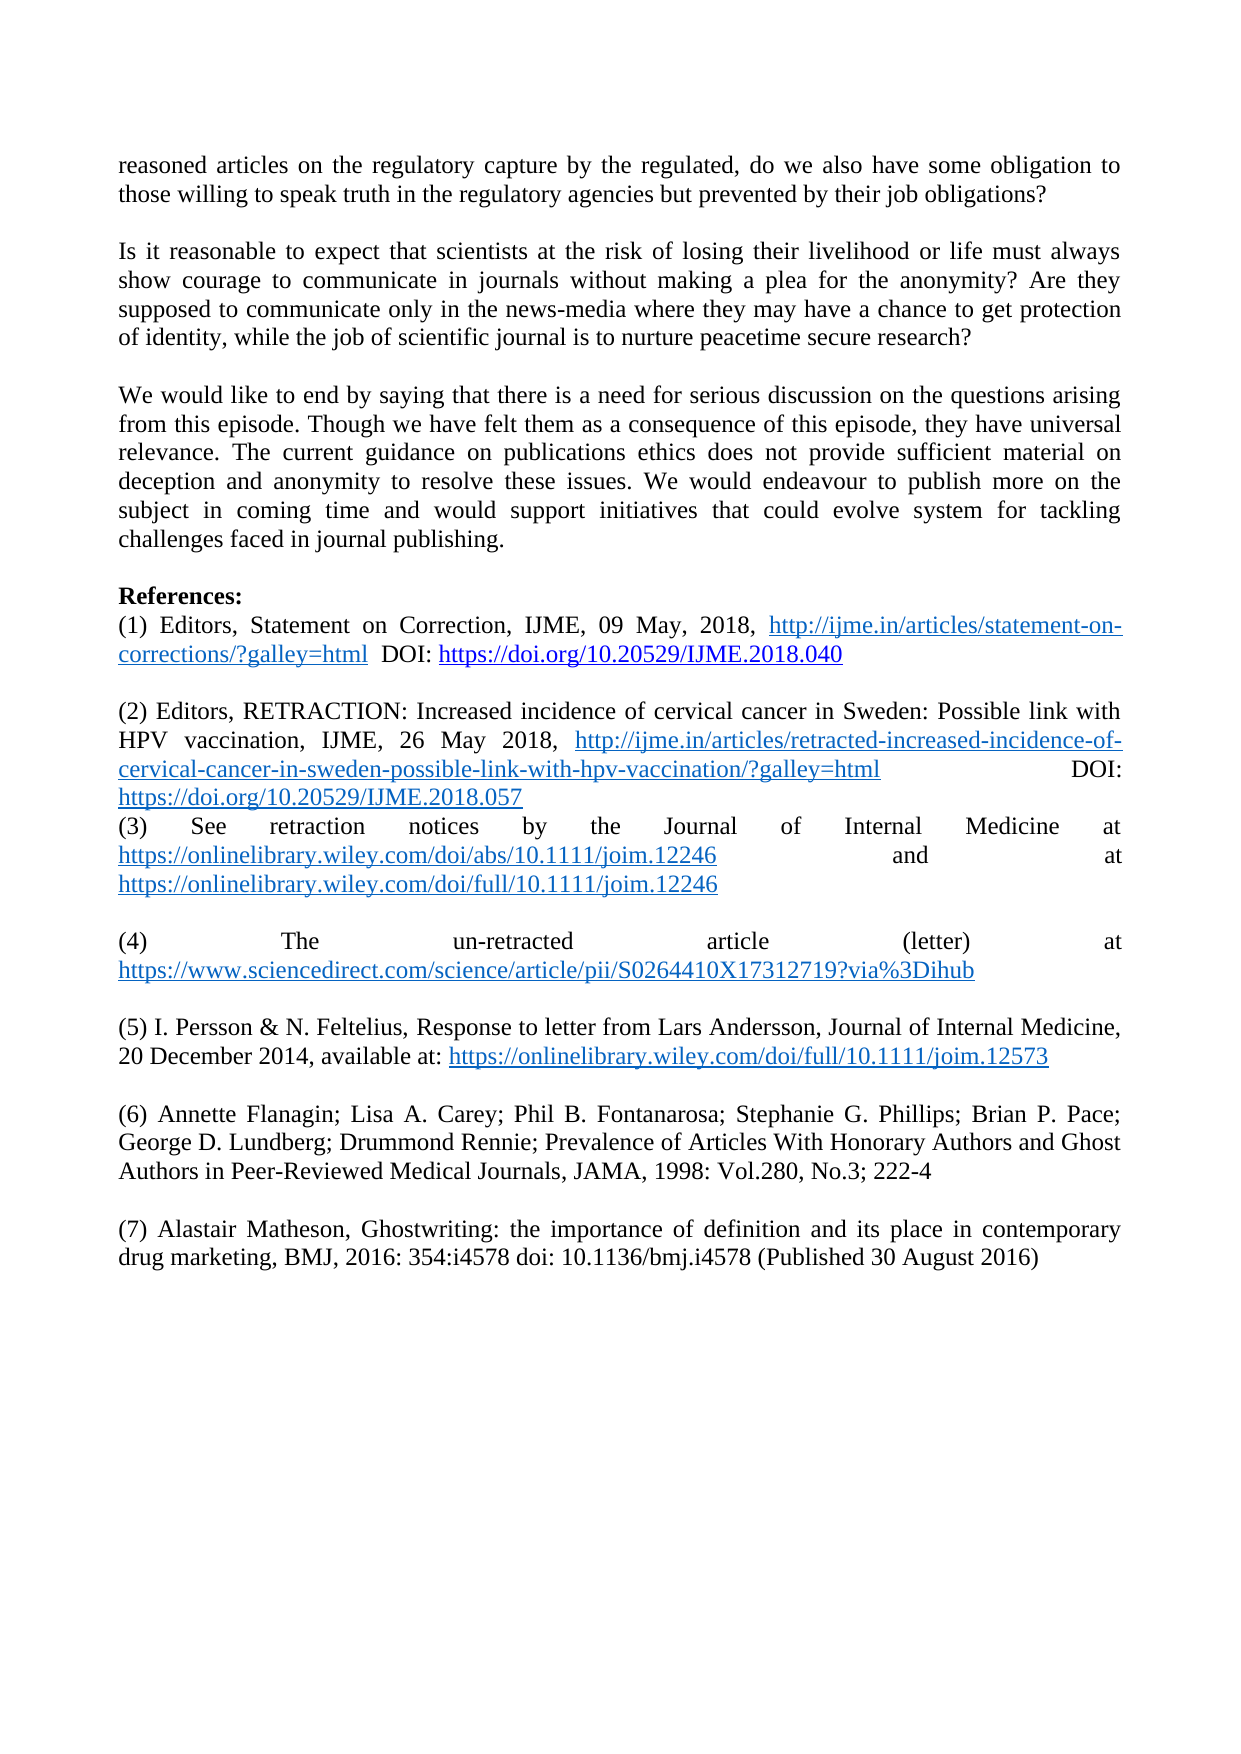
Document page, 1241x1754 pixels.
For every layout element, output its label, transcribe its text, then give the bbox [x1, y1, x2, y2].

text (3) See retraction notices by the Journal of Internal Medicine at https://onlinelibrary.wiley.com/doi/abs/10.1111/joim.12246 and at https://onlinelibrary.wiley.com/doi/full/10.1111/joim.12246 [118, 811, 1122, 897]
text (5) I. Persson & N. Feltelius, Response to letter from Lars Andersson, Journal of Internal Medicine, 20 December 2014, available at: https://onlinelibrary.wiley.com/doi/full/10.1111/joim.12573 [118, 1012, 1122, 1070]
text (7) Alastair Matheson, Ghostwriting: the importance of definition and its place in contemporary drug marketing, BMJ, 2016: 354:i4578 doi: 10.1136/bmj.i4578 (Published 30 August 2016) [118, 1214, 1122, 1271]
text We would like to end by saying that there is a need for serious discussion on the questions arising from this episode. Though we have felt them as a consequence of this episode, they have universal relevance. The current guidance on publications ethics does not provide sufficient material on deception and anonymity to resolve these issues. We would endeavour to publish more on the subject in coming time and would support initiatives that could evolve system for tackling challenges faced in journal publishing. [118, 380, 1122, 552]
text (4) The un-retracted article (letter) at https://www.sciencedirect.com/science/article/pii/S0264410X17312719?via%3Dihub [118, 926, 1122, 984]
text (6) Annette Flanagin; Lisa A. Carey; Phil B. Fontanarosa; Stephanie G. Phillips; Brian P. Pace; George D. Lundberg; Drummond Rennie; Prevalence of Articles With Honorary Authors and Ghost Authors in Peer-Reviewed Medical Journals, JAMA, 1998: Vol.280, No.3; 222-4 [118, 1099, 1122, 1185]
text Is it reasonable to expect that scientists at the risk of losing their livelihood or life must always show courage to communicate in journals without making a plea for the anonymity? Are they supposed to communicate only in the news-media where they may have a chance to get protection of identity, while the job of scientific journal is to nurture peacetime secure research? [118, 236, 1122, 351]
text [118, 150, 1122, 207]
text References: [118, 581, 1122, 610]
text (1) Editors, Statement on Correction, IJME, 09 May, 2018, http://ijme.in/articles/statement-on-corrections/?galley=html DOI: https://doi.org/10.20529/IJME.2018.040 [118, 610, 1122, 667]
text (2) Editors, RETRACTION: Increased incidence of cervical cancer in Sweden: Possible link with HPV vaccination, IJME, 26 May 2018, http://ijme.in/articles/retracted-increased-incidence-of-cervical-cancer-in-sweden-possible-link-with-hpv-vaccination/?galley=html DOI: https://doi.org/10.20529/IJME.2018.057 [118, 696, 1122, 811]
